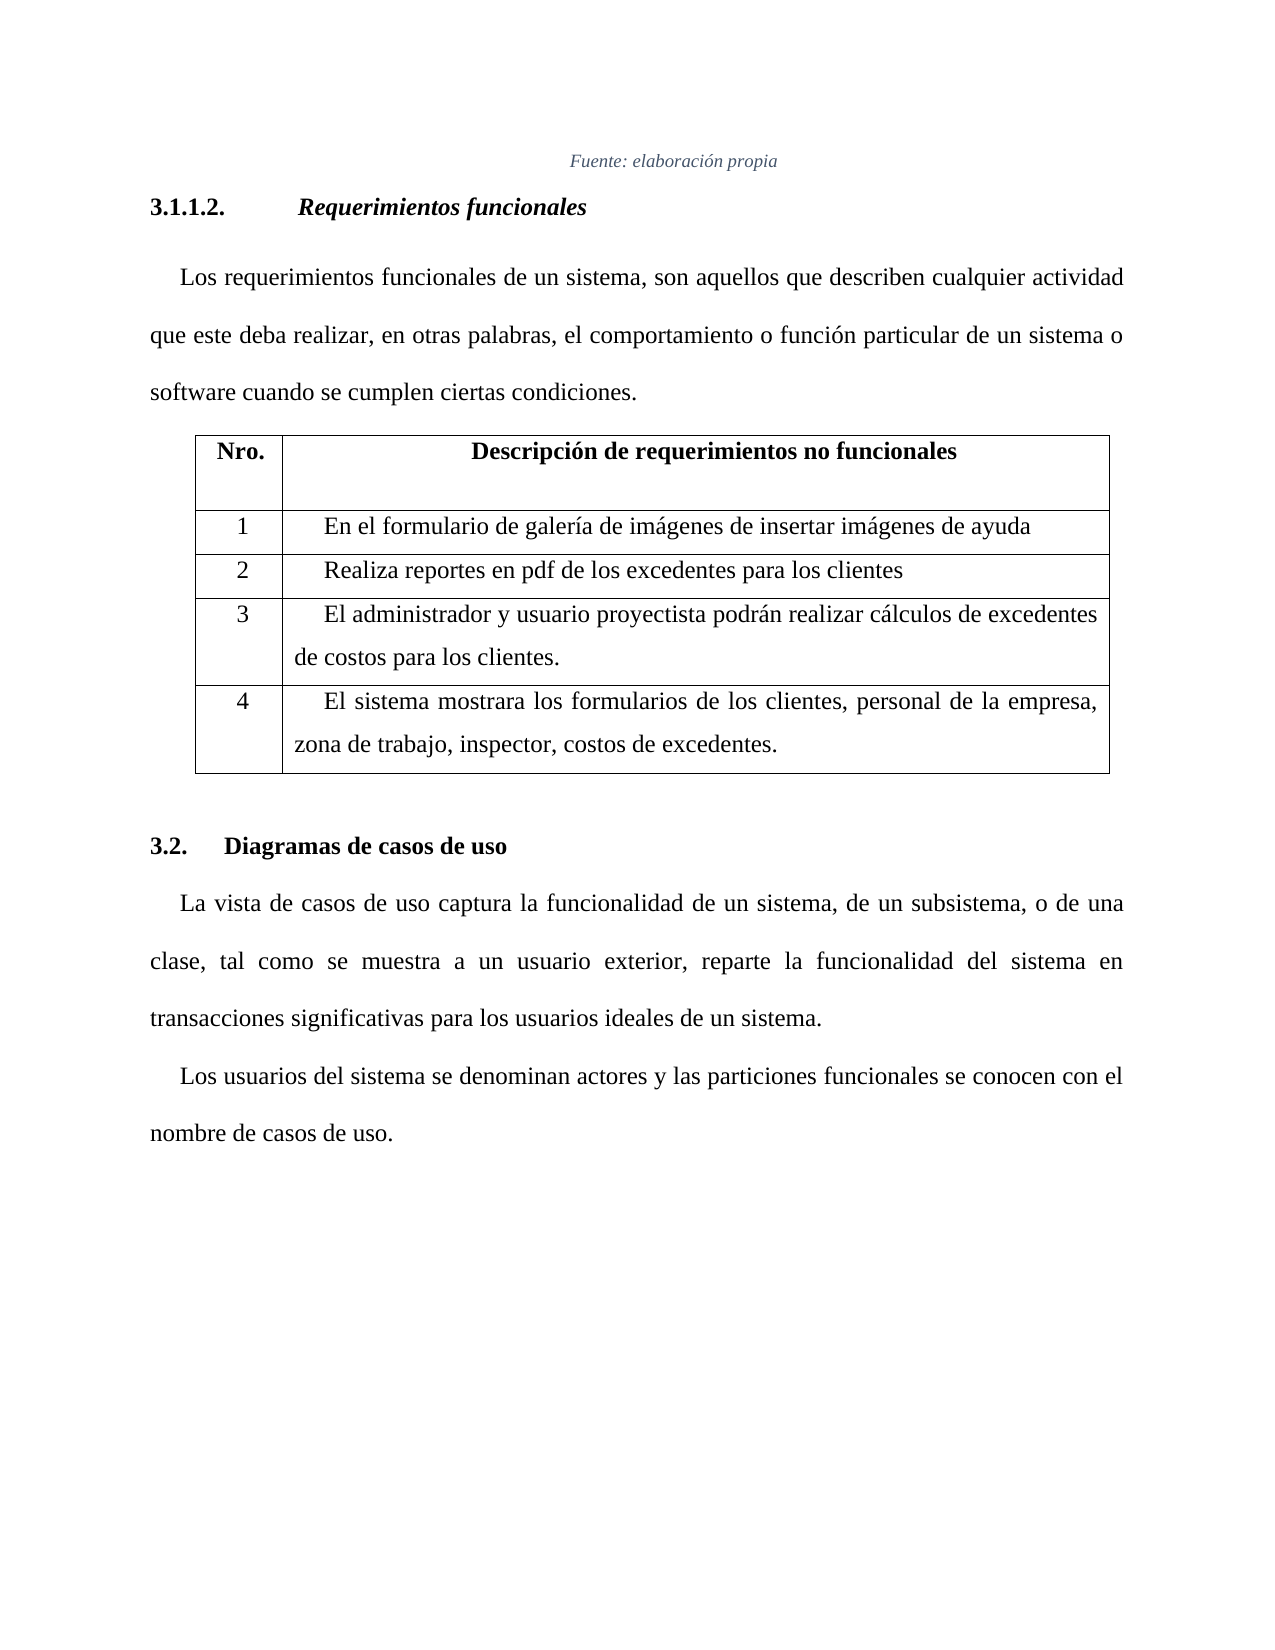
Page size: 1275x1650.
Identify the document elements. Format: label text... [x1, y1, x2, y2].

table_cell 2 [196, 555, 282, 598]
table_cell El sistema mostrara los formularios de los clientes, personal de la empresa, zona de trabajo, inspector, costos de excedentes. [283, 686, 1109, 772]
table_cell 1 [196, 511, 282, 554]
text Los usuarios del sistema se denominan actores y las particiones funcionales se conocen con el nombre de casos de uso. [150, 1061, 1125, 1147]
subtitle Requerimientos funcionales [150, 192, 1125, 221]
table_cell En el formulario de galería de imágenes de insertar imágenes de ayuda [283, 511, 1109, 554]
table_cell 3 [196, 599, 282, 685]
subtitle Diagramas de casos de uso [150, 831, 1125, 860]
text Fuente: elaboración propia [150, 150, 1125, 172]
table_cell El administrador y usuario proyectista podrán realizar cálculos de excedentes de costos para los clientes. [283, 599, 1109, 685]
text Los requerimientos funcionales de un sistema, son aquellos que describen cualquier actividad que este deba realizar, en otras palabras, el comportamiento o función particular de un sistema o software cuando se cumplen ciertas condiciones. [150, 262, 1125, 406]
table_cell 4 [196, 686, 282, 772]
text La vista de casos de uso captura la funcionalidad de un sistema, de un subsistema, o de una clase, tal como se muestra a un usuario exterior, reparte la funcionalidad del sistema en transacciones significativas para los usuarios ideales de un sistema. [150, 888, 1125, 1032]
table_header Descripción de requerimientos no funcionales [283, 436, 1109, 510]
table_cell Realiza reportes en pdf de los excedentes para los clientes [283, 555, 1109, 598]
table_header Nro. [196, 436, 282, 510]
